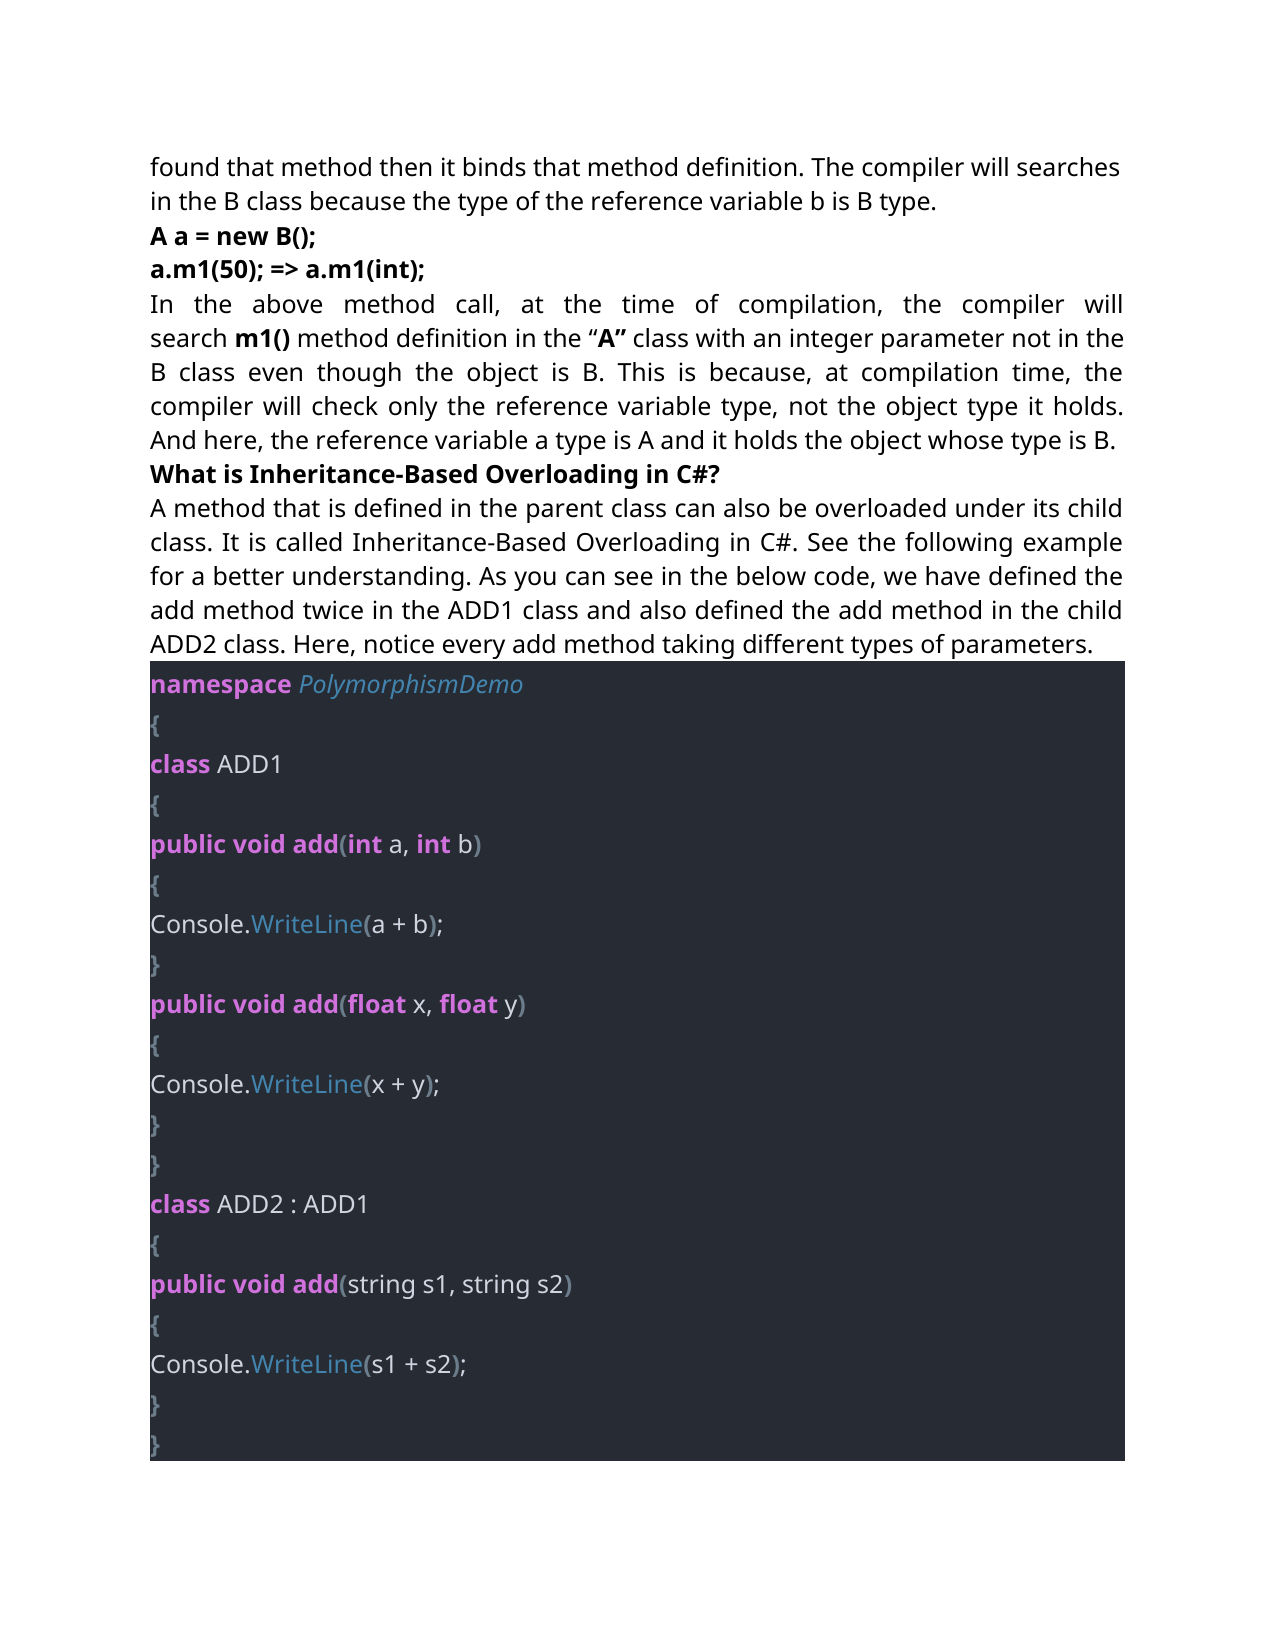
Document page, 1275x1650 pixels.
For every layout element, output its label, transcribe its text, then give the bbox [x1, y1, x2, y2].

text namespace PolymorphismDemo [150, 661, 1125, 701]
text public void add(float x, float y) [150, 981, 1125, 1021]
text A a = new B(); a.m1(50); => a.m1(int); [150, 218, 1125, 286]
text A method that is defined in the parent class can also be overloaded under its child class. It is called Inheritance-Based Overloading in C#. See the following example for a better understanding. As you can see in the below code, we have defined the add method twice in the ADD1 class and also defined the add method in the child ADD2 class. Here, notice every add method taking different types of parameters. [150, 491, 1125, 661]
text What is Inheritance-Based Overloading in C#? [150, 457, 1125, 491]
text class ADD2 : ADD1 [150, 1181, 1125, 1221]
text { [150, 1021, 1125, 1061]
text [150, 150, 1125, 218]
text } [150, 1101, 1125, 1141]
text } [150, 1141, 1125, 1181]
text } [150, 1421, 1125, 1461]
text { [150, 1301, 1125, 1341]
text Console.WriteLine(x + y); [150, 1061, 1125, 1101]
text public void add(string s1, string s2) [150, 1261, 1125, 1301]
text } [150, 941, 1125, 981]
text In the above method call, at the time of compilation, the compiler will search m1() method definition in the “A” class with an integer parameter not in the B class even though the object is B. This is because, at compilation time, the compiler will check only the reference variable type, not the object type it holds. And here, the reference variable a type is A and it holds the object whose type is B. [150, 286, 1125, 457]
text Console.WriteLine(s1 + s2); [150, 1341, 1125, 1381]
text Console.WriteLine(a + b); [150, 901, 1125, 941]
text { [150, 781, 1125, 821]
text class ADD1 [150, 741, 1125, 781]
text { [150, 1221, 1125, 1261]
text { [150, 701, 1125, 741]
text public void add(int a, int b) [150, 821, 1125, 861]
text { [150, 861, 1125, 901]
text } [150, 1381, 1125, 1421]
